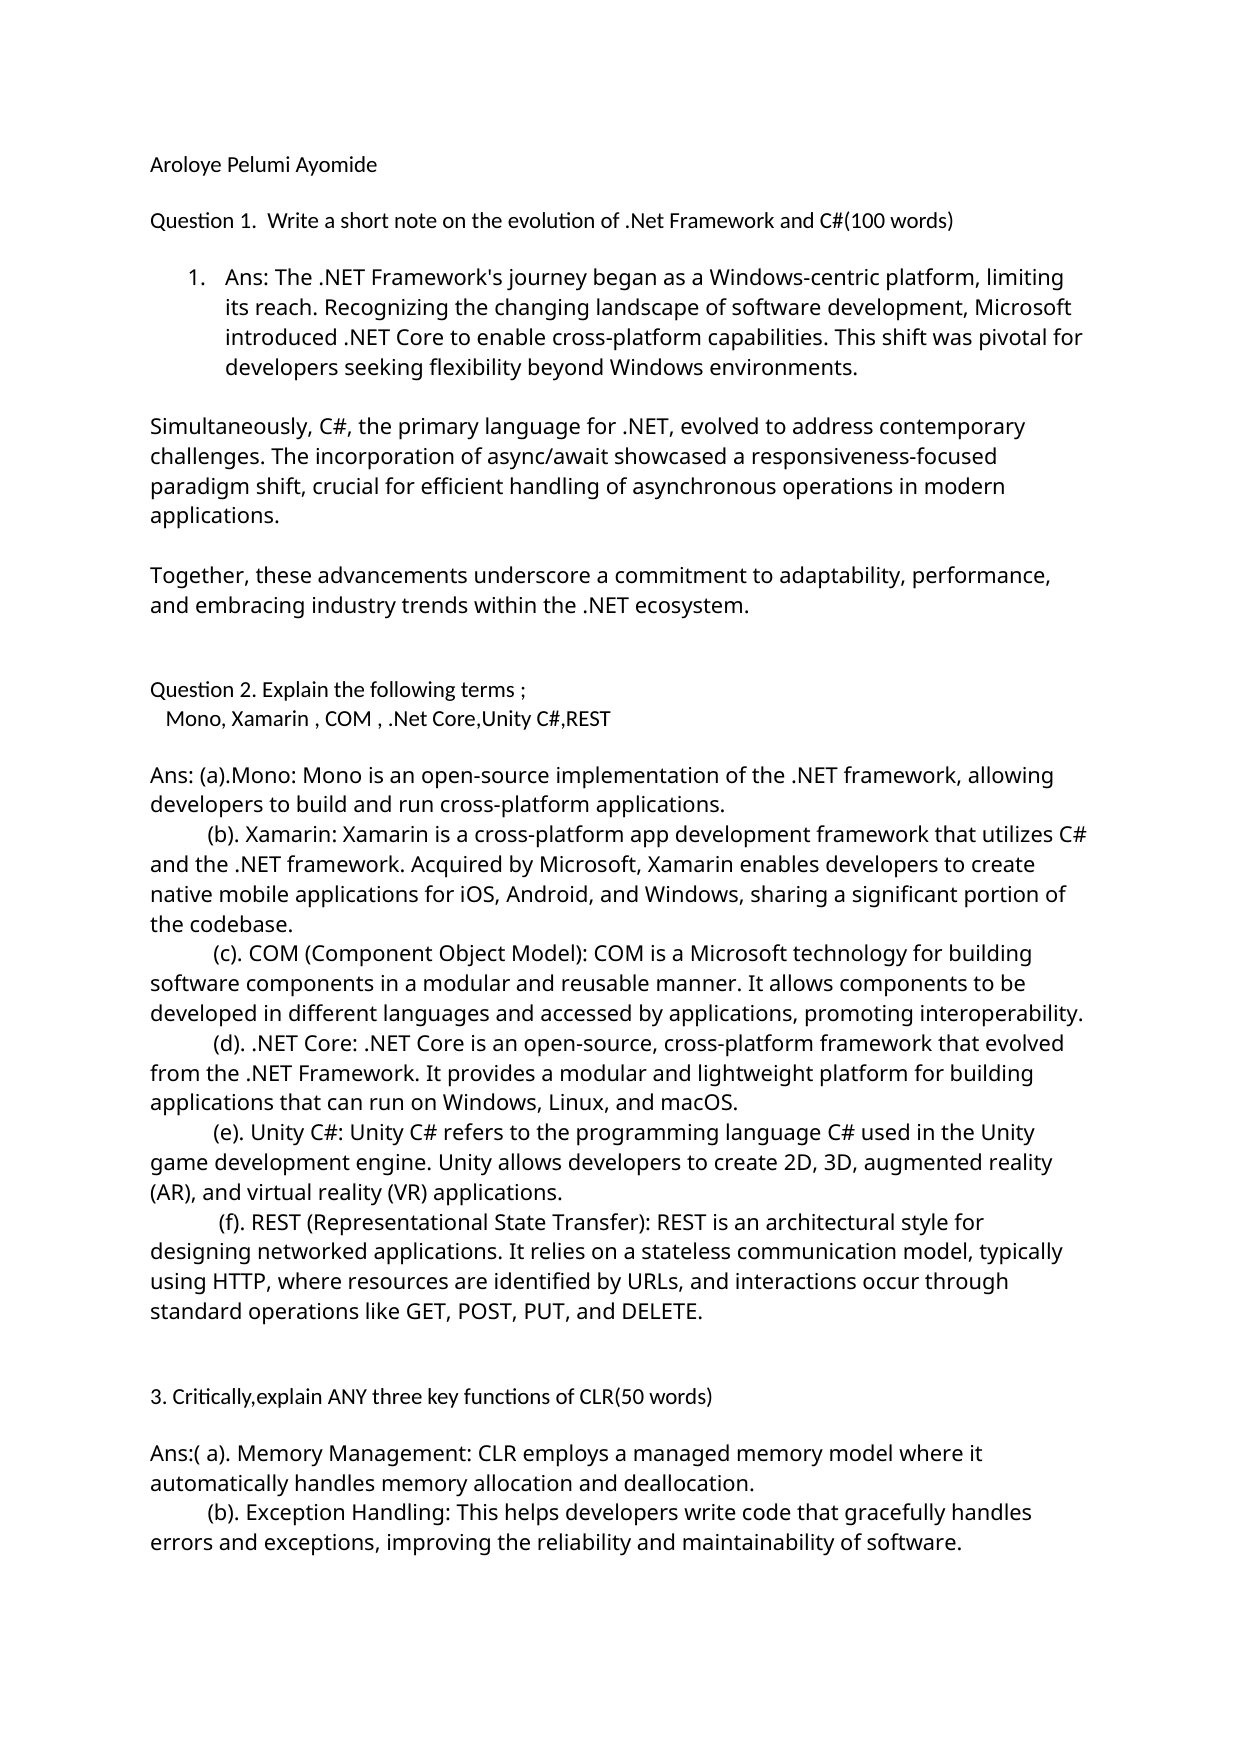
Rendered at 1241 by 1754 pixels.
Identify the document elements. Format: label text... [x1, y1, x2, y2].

text Aroloye Pelumi Ayomide [150, 150, 1090, 178]
text 3. Critically,explain ANY three key functions of CLR(50 words) [150, 1382, 1090, 1410]
text (c). COM (Component Object Model): COM is a Microsoft technology for building software components in a modular and reusable manner. It allows components to be developed in different languages and accessed by applications, promoting interoperability. [150, 938, 1090, 1028]
text (f). REST (Representational State Transfer): REST is an architectural style for designing networked applications. It relies on a stateless communication model, typically using HTTP, where resources are identified by URLs, and interactions occur through standard operations like GET, POST, PUT, and DELETE. [150, 1207, 1090, 1326]
text Question 2. Explain the following terms ; [150, 676, 1090, 704]
text (b). Xamarin: Xamarin is a cross-platform app development framework that utilizes C# and the .NET framework. Acquired by Microsoft, Xamarin enables developers to create native mobile applications for iOS, Android, and Windows, sharing a significant portion of the codebase. [150, 819, 1090, 938]
text Simultaneously, C#, the primary language for .NET, evolved to address contemporary challenges. The incorporation of async/await showcased a responsiveness-focused paradigm shift, crucial for efficient handling of asynchronous operations in modern applications. [150, 411, 1090, 530]
list Ans: The .NET Framework's journey began as a Windows-centric platform, limiting its reach. Recognizing the changing landscape of software development, Microsoft introduced .NET Core to enable cross-platform capabilities. This shift was pivotal for developers seeking flexibility beyond Windows environments. [187, 262, 1090, 381]
text Mono, Xamarin , COM , .Net Core,Unity C#,REST [150, 704, 1090, 732]
text (e). Unity C#: Unity C# refers to the programming language C# used in the Unity game development engine. Unity allows developers to create 2D, 3D, augmented reality (AR), and virtual reality (VR) applications. [150, 1117, 1090, 1207]
text (d). .NET Core: .NET Core is an open-source, cross-platform framework that evolved from the .NET Framework. It provides a modular and lightweight platform for building applications that can run on Windows, Linux, and macOS. [150, 1028, 1090, 1117]
text Question 1. Write a short note on the evolution of .Net Framework and C#(100 words) [150, 206, 1090, 234]
text (b). Exception Handling: This helps developers write code that gracefully handles errors and exceptions, improving the reliability and maintainability of software. [150, 1497, 1090, 1557]
text Ans: (a).Mono: Mono is an open-source implementation of the .NET framework, allowing developers to build and run cross-platform applications. [150, 760, 1090, 819]
text Together, these advancements underscore a commitment to adaptability, performance, and embracing industry trends within the .NET ecosystem. [150, 560, 1090, 619]
text Ans:( a). Memory Management: CLR employs a managed memory model where it automatically handles memory allocation and deallocation. [150, 1438, 1090, 1497]
